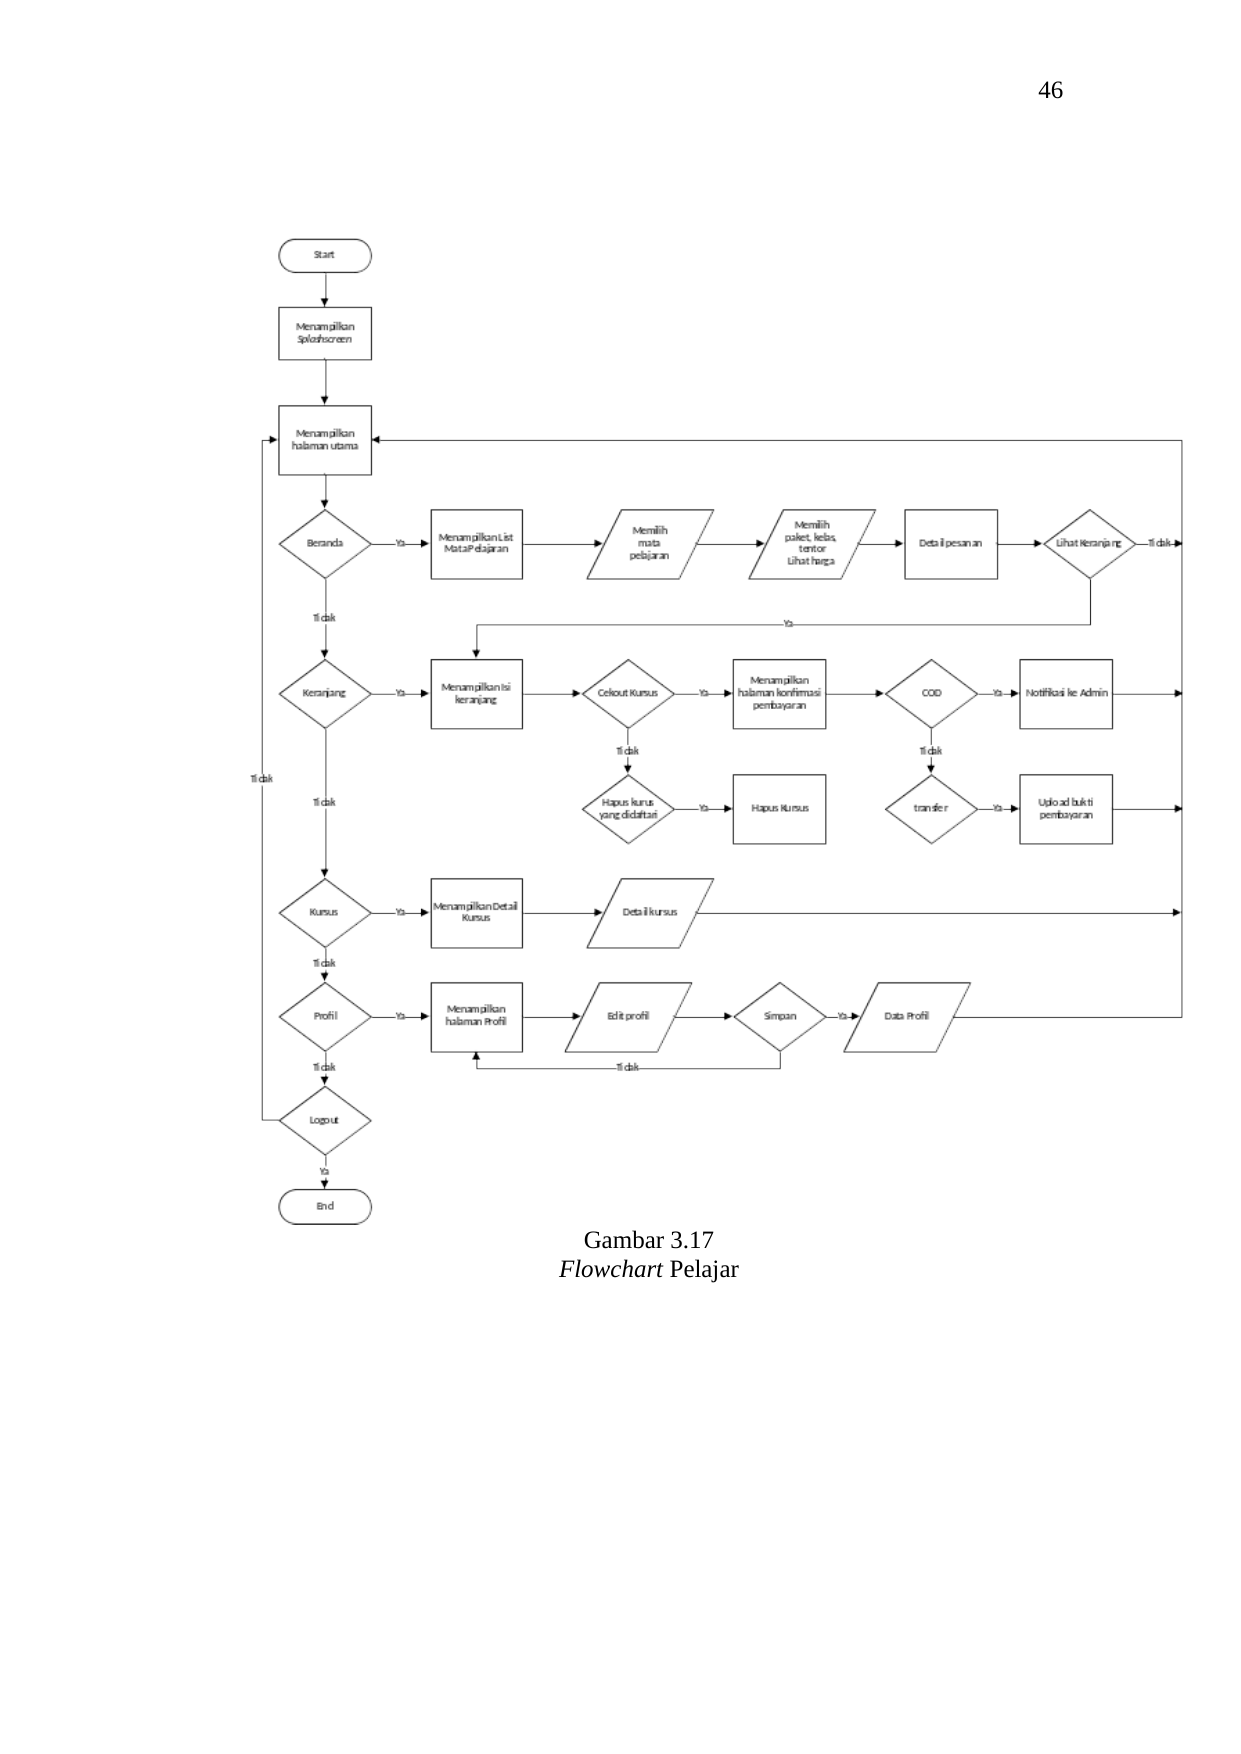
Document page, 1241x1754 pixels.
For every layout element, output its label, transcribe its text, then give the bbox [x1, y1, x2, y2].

text Gambar 3.17 [159, 1225, 1063, 1254]
text Flowchart Pelajar [159, 1254, 1063, 1282]
